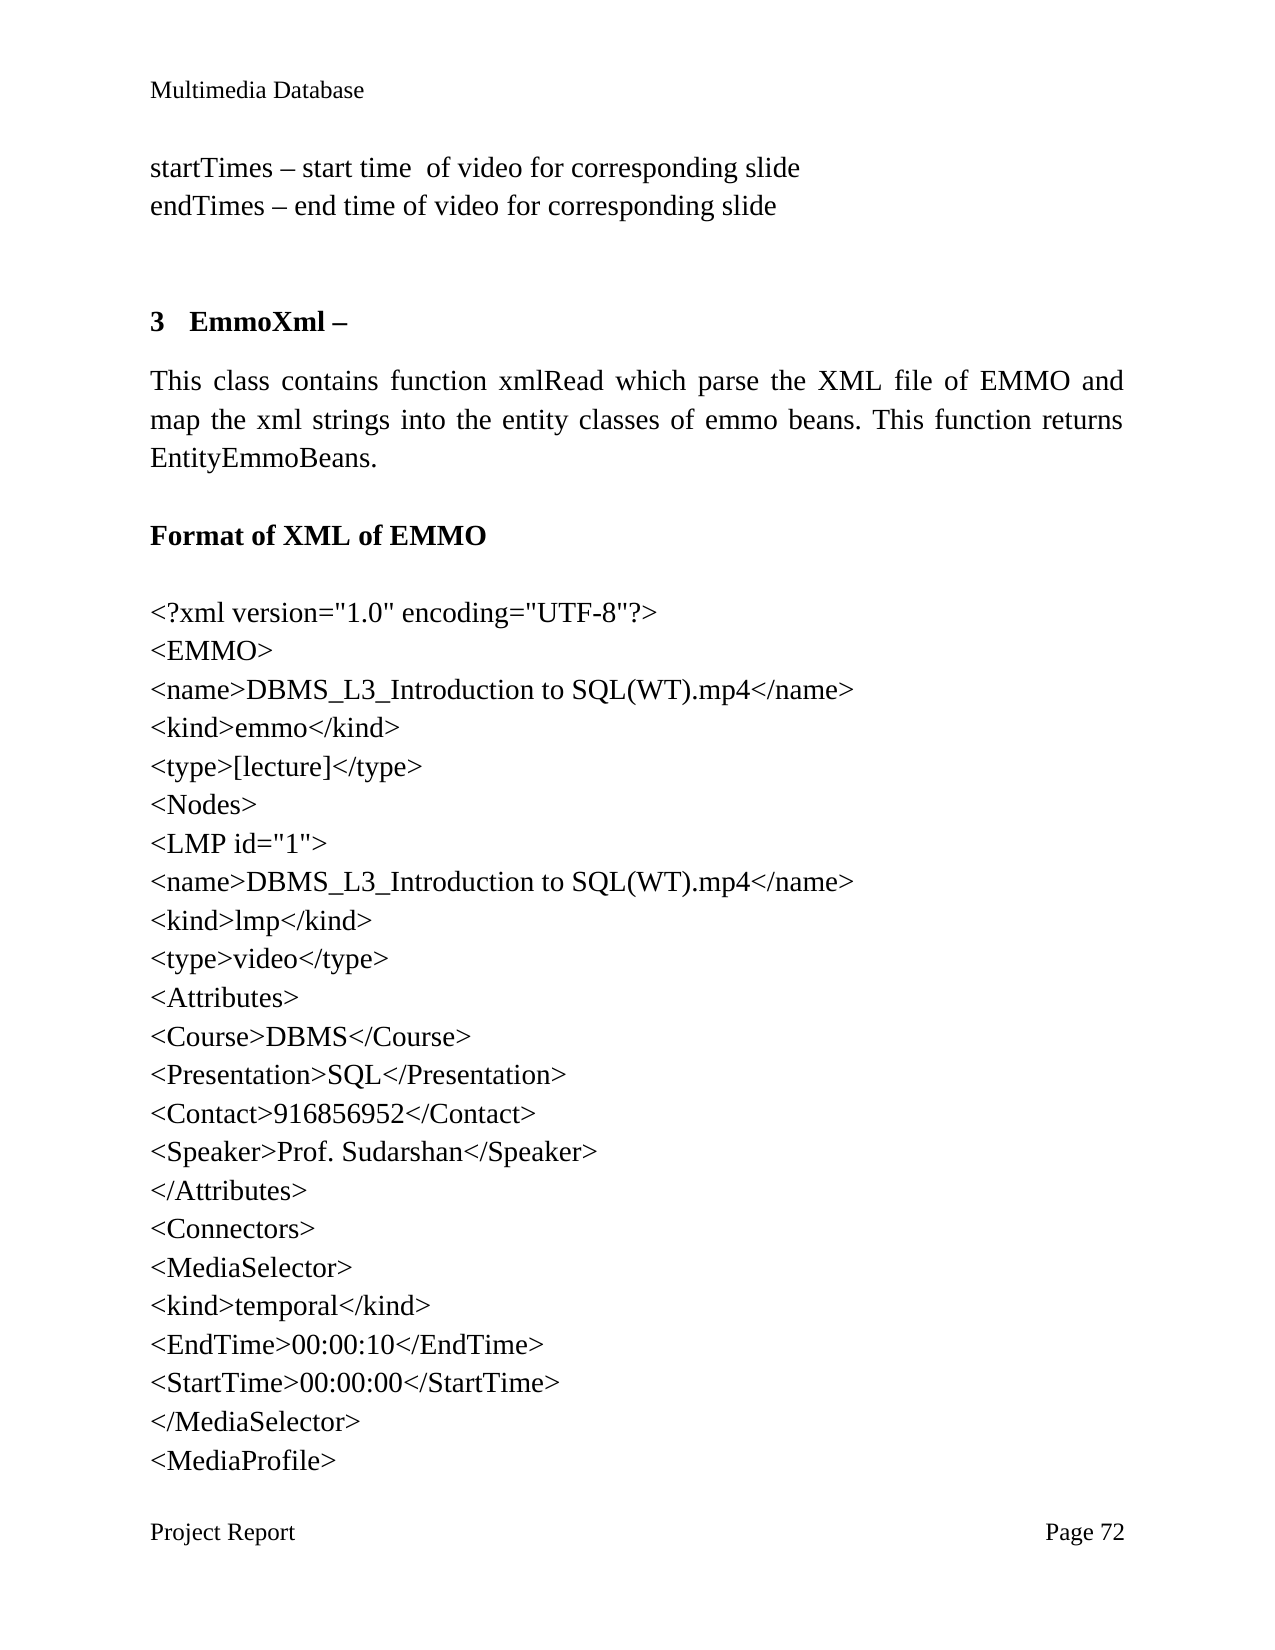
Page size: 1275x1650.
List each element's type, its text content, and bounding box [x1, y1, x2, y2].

text endTimes – end time of video for corresponding slide [150, 188, 1125, 222]
text </MediaSelector> [150, 1404, 1125, 1438]
text <type>video</type> [150, 942, 1125, 975]
text <MediaProfile> [150, 1443, 1125, 1476]
text <kind>emmo</kind> [150, 710, 1125, 744]
text <kind>temporal</kind> [150, 1288, 1125, 1322]
text <name>DBMS_L3_Introduction to SQL(WT).mp4</name> [150, 864, 1125, 898]
text <Nodes> [150, 787, 1125, 821]
text Format of XML of EMMO [150, 518, 1125, 551]
text <StartTime>00:00:00</StartTime> [150, 1366, 1125, 1399]
text <Connectors> [150, 1211, 1125, 1245]
text <LMP id="1"> [150, 826, 1125, 859]
text <Attributes> [150, 980, 1125, 1014]
list EmmoXml – [150, 304, 1125, 338]
text <MediaSelector> [150, 1250, 1125, 1283]
text <EMMO> [150, 633, 1125, 667]
text <Speaker>Prof. Sudarshan</Speaker> [150, 1134, 1125, 1168]
text <Course>DBMS</Course> [150, 1019, 1125, 1052]
text <type>[lecture]</type> [150, 749, 1125, 782]
text <Contact>916856952</Contact> [150, 1096, 1125, 1129]
text startTimes – start time of video for corresponding slide [150, 150, 1125, 183]
text <?xml version="1.0" encoding="UTF-8"?> [150, 595, 1125, 628]
text </Attributes> [150, 1173, 1125, 1206]
text <EndTime>00:00:10</EndTime> [150, 1327, 1125, 1361]
text <kind>lmp</kind> [150, 903, 1125, 937]
text This class contains function xmlRead which parse the XML file of EMMO and map the xml strings into the entity classes of emmo beans. This function returns EntityEmmoBeans. [150, 363, 1125, 474]
text <name>DBMS_L3_Introduction to SQL(WT).mp4</name> [150, 672, 1125, 705]
text <Presentation>SQL</Presentation> [150, 1057, 1125, 1091]
